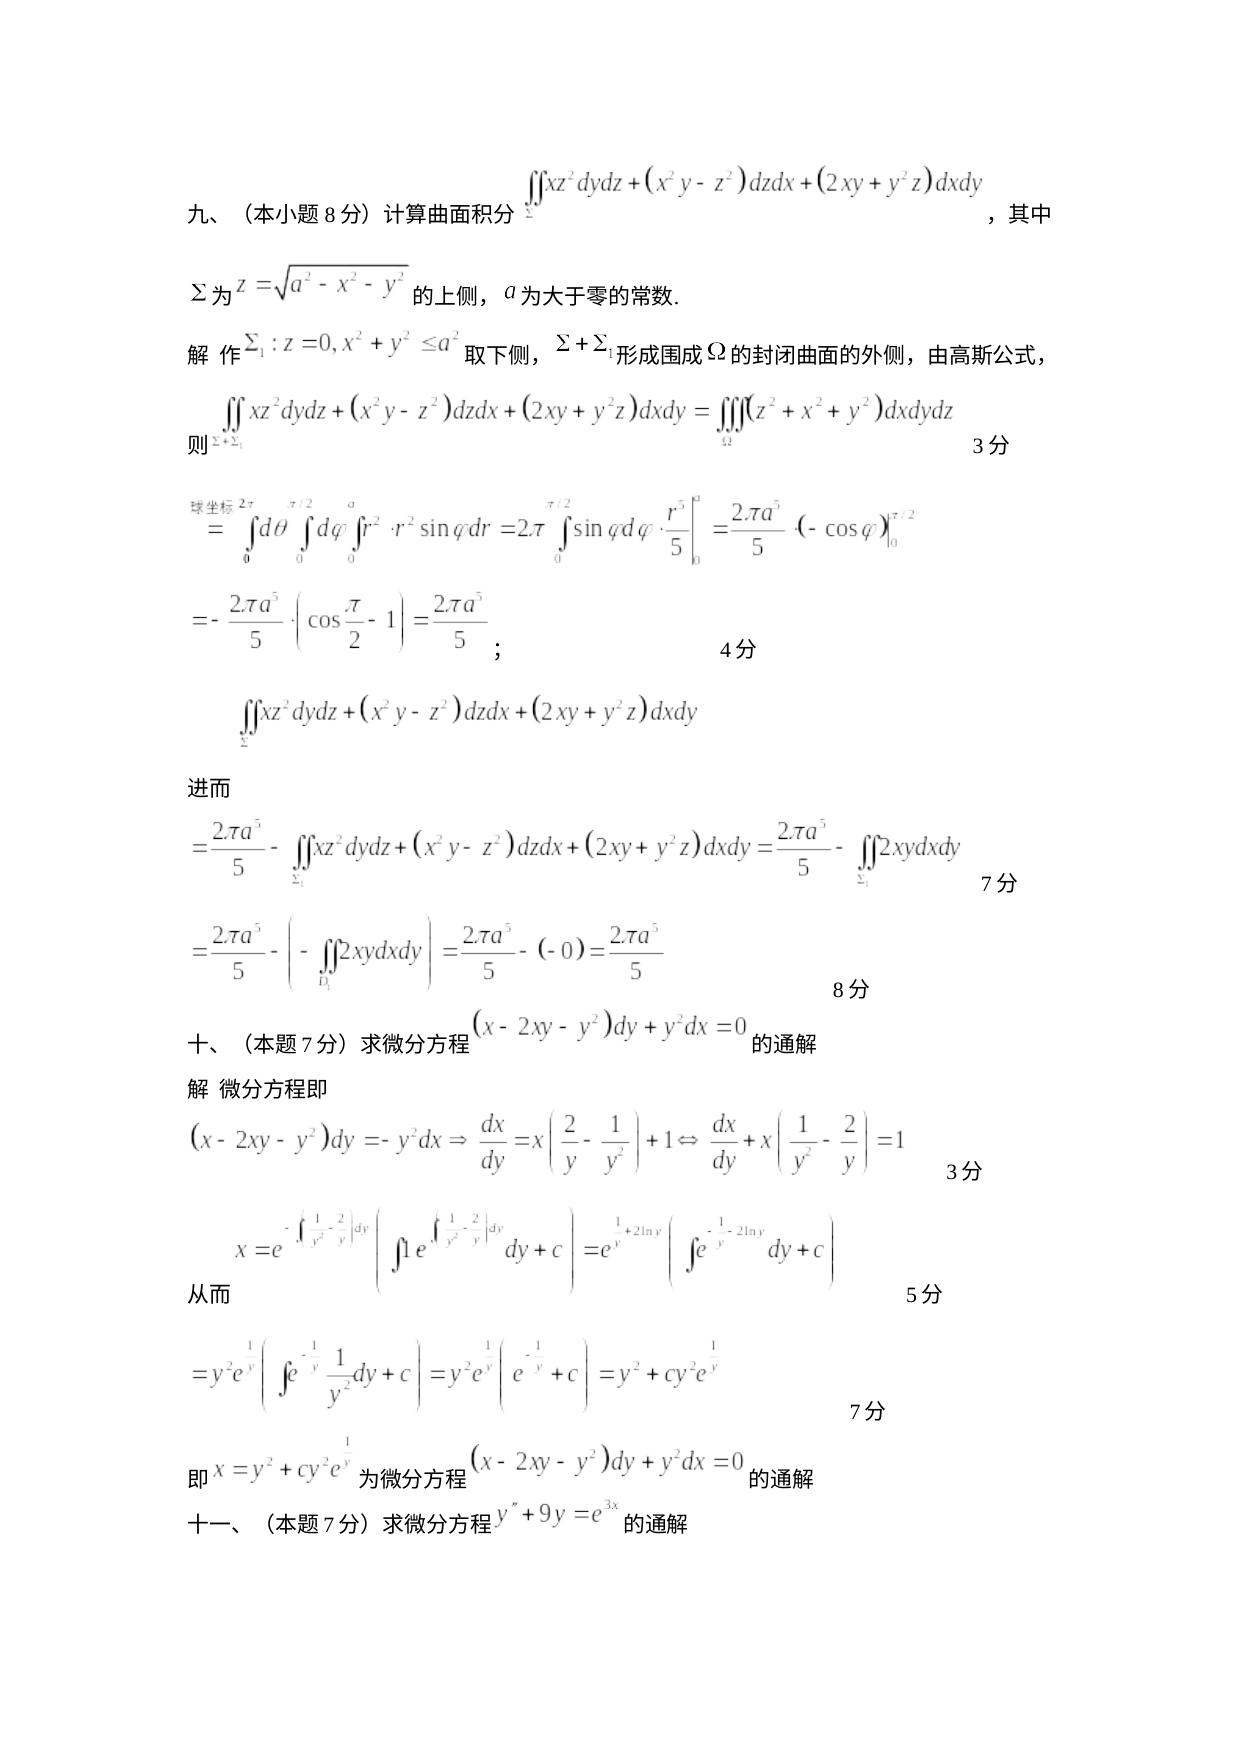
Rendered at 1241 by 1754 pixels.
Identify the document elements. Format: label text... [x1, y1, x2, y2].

text 8分 [187, 909, 1053, 1007]
text 解 微分方程即 [187, 1072, 1053, 1104]
text 7分 [187, 812, 1053, 909]
text 7分 [187, 1332, 1053, 1429]
text 十、（本题7分）求微分方程的通解 [187, 1007, 1053, 1072]
text 从而 5分 [187, 1202, 1053, 1332]
text 3分 [187, 1104, 1053, 1202]
text 即为微分方程的通解 [187, 1429, 1053, 1494]
text 九、（本小题8分）计算曲面积分，其中为的上侧，为大于零的常数. [187, 162, 1053, 324]
text ； 4分 [187, 584, 1053, 682]
text 则 3分 [187, 389, 1053, 487]
text 进而 [187, 682, 1053, 812]
text 解 作取下侧，形成围成的封闭曲面的外侧，由高斯公式， [187, 324, 1053, 389]
text 十一、（本题7分）求微分方程的通解 [187, 1494, 1053, 1559]
